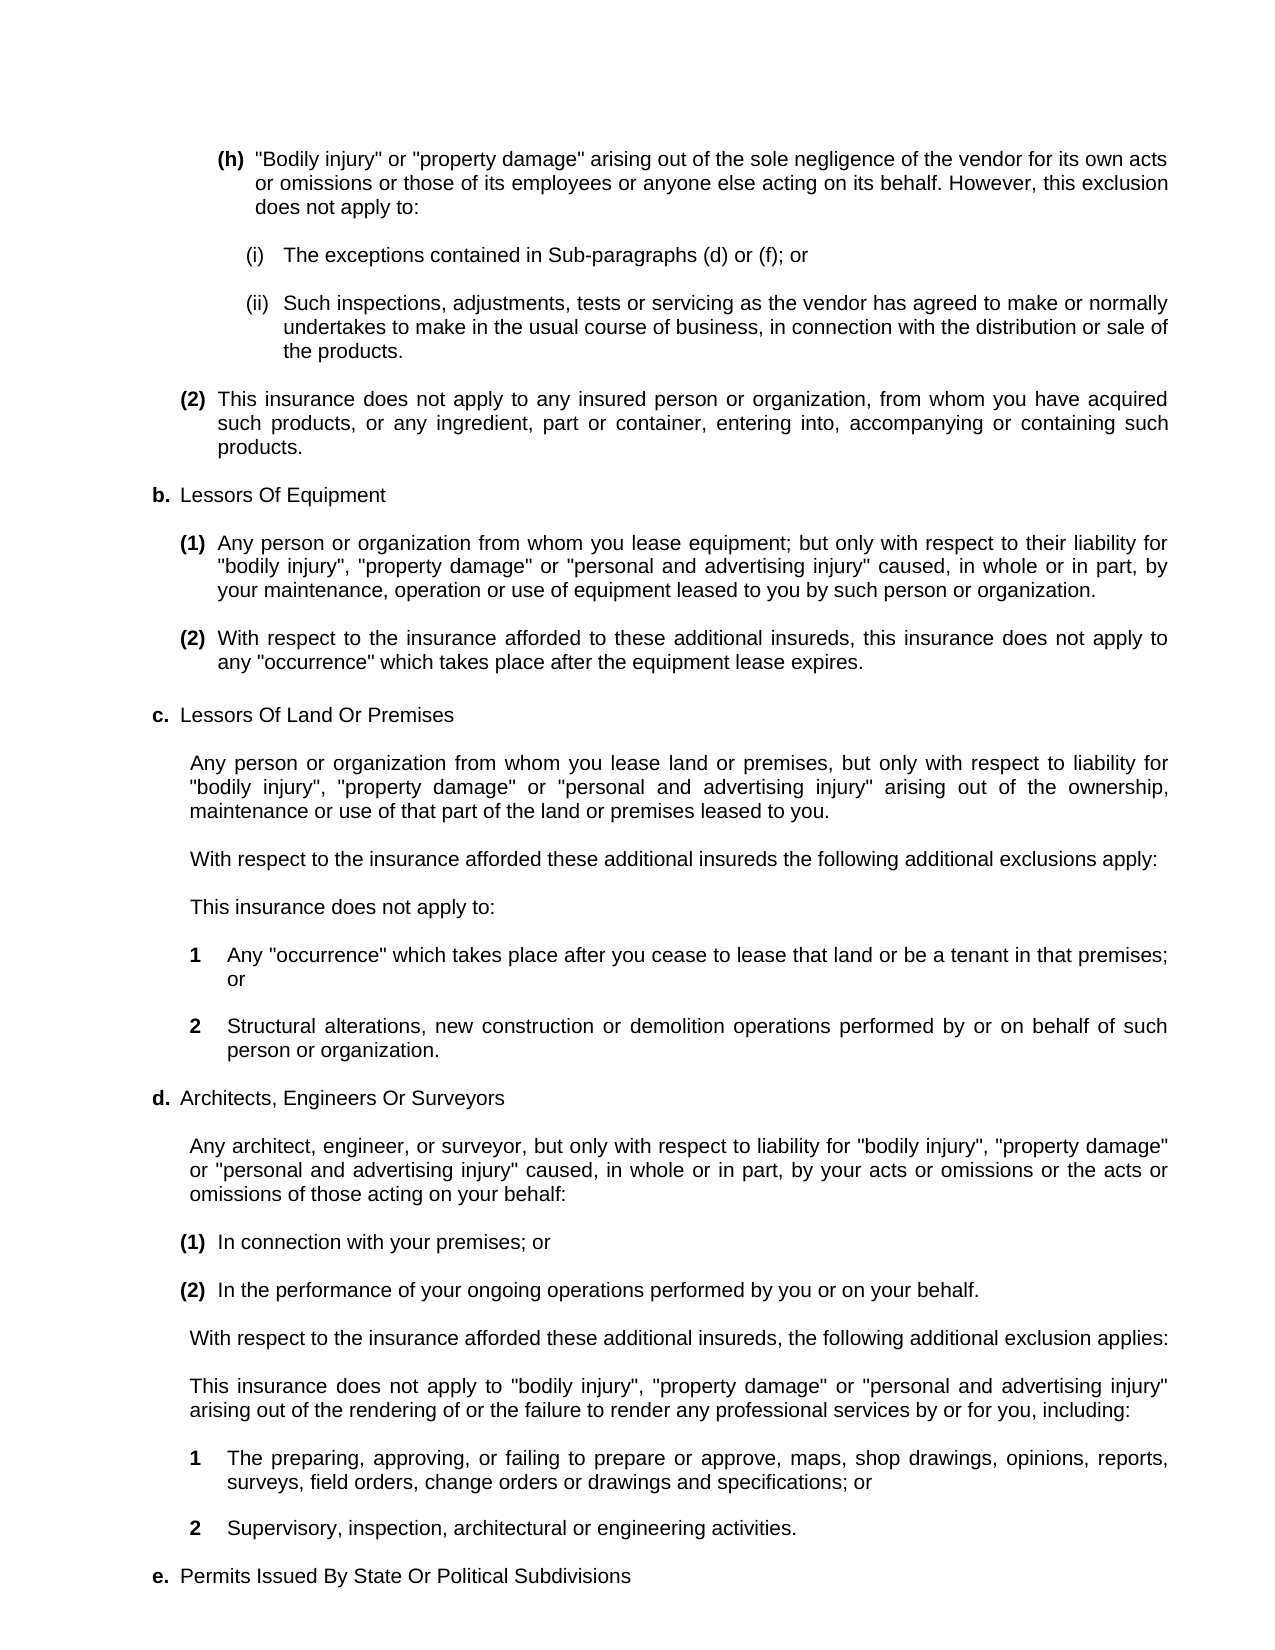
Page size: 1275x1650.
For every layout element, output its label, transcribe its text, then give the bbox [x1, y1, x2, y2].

list The exceptions contained in Sub-paragraphs (d) or (f); or [246, 243, 1170, 267]
list Architects, Engineers Or Surveyors [152, 1086, 1170, 1110]
list Such inspections, adjustments, tests or servicing as the vendor has agreed to make or normally undertakes to make in the usual course of business, in connection with the distribution or sale of the products. [246, 291, 1170, 363]
list Structural alterations, new construction or demolition operations performed by or on behalf of such person or organization. [189, 1014, 1170, 1062]
list Permits Issued By State Or Political Subdivisions [152, 1564, 1170, 1588]
text Any architect, engineer, or surveyor, but only with respect to liability for "bodily injury", "property damage" or "personal and advertising injury" caused, in whole or in part, by your acts or omissions or the acts or omissions of those acting on your behalf: [189, 1134, 1170, 1206]
list Any person or organization from whom you lease equipment; but only with respect to their liability for "bodily injury", "property damage" or "personal and advertising injury" caused, in whole or in part, by your maintenance, operation or use of equipment leased to you by such person or organization. [180, 530, 1170, 602]
list In the performance of your ongoing operations performed by you or on your behalf. [180, 1278, 1170, 1302]
list With respect to the insurance afforded to these additional insureds, this insurance does not apply to any "occurrence" which takes place after the equipment lease expires. [180, 626, 1170, 674]
list In connection with your premises; or [180, 1230, 1170, 1254]
list Supervisory, inspection, architectural or engineering activities. [189, 1516, 1170, 1540]
list This insurance does not apply to any insured person or organization, from whom you have acquired such products, or any ingredient, part or container, entering into, accompanying or containing such products. [180, 387, 1170, 458]
text Any person or organization from whom you lease land or premises, but only with respect to liability for "bodily injury", "property damage" or "personal and advertising injury" arising out of the ownership, maintenance or use of that part of the land or premises leased to you. [189, 751, 1170, 823]
text With respect to the insurance afforded these additional insureds the following additional exclusions apply: [189, 847, 1170, 871]
list Lessors Of Land Or Premises [152, 703, 1170, 727]
list The preparing, approving, or failing to prepare or approve, maps, shop drawings, opinions, reports, surveys, field orders, change orders or drawings and specifications; or [189, 1446, 1170, 1493]
text This insurance does not apply to: [189, 894, 1170, 918]
text This insurance does not apply to "bodily injury", "property damage" or "personal and advertising injury" arising out of the rendering of or the failure to render any professional services by or for you, including: [189, 1374, 1170, 1422]
list Any "occurrence" which takes place after you cease to lease that land or be a tenant in that premises; or [189, 942, 1170, 990]
list Lessors Of Equipment [152, 482, 1170, 506]
list "Bodily injury" or "property damage" arising out of the sole negligence of the vendor for its own acts or omissions or those of its employees or anyone else acting on its behalf. However, this exclusion does not apply to: [217, 147, 1170, 219]
text With respect to the insurance afforded these additional insureds, the following additional exclusion applies: [189, 1326, 1170, 1350]
